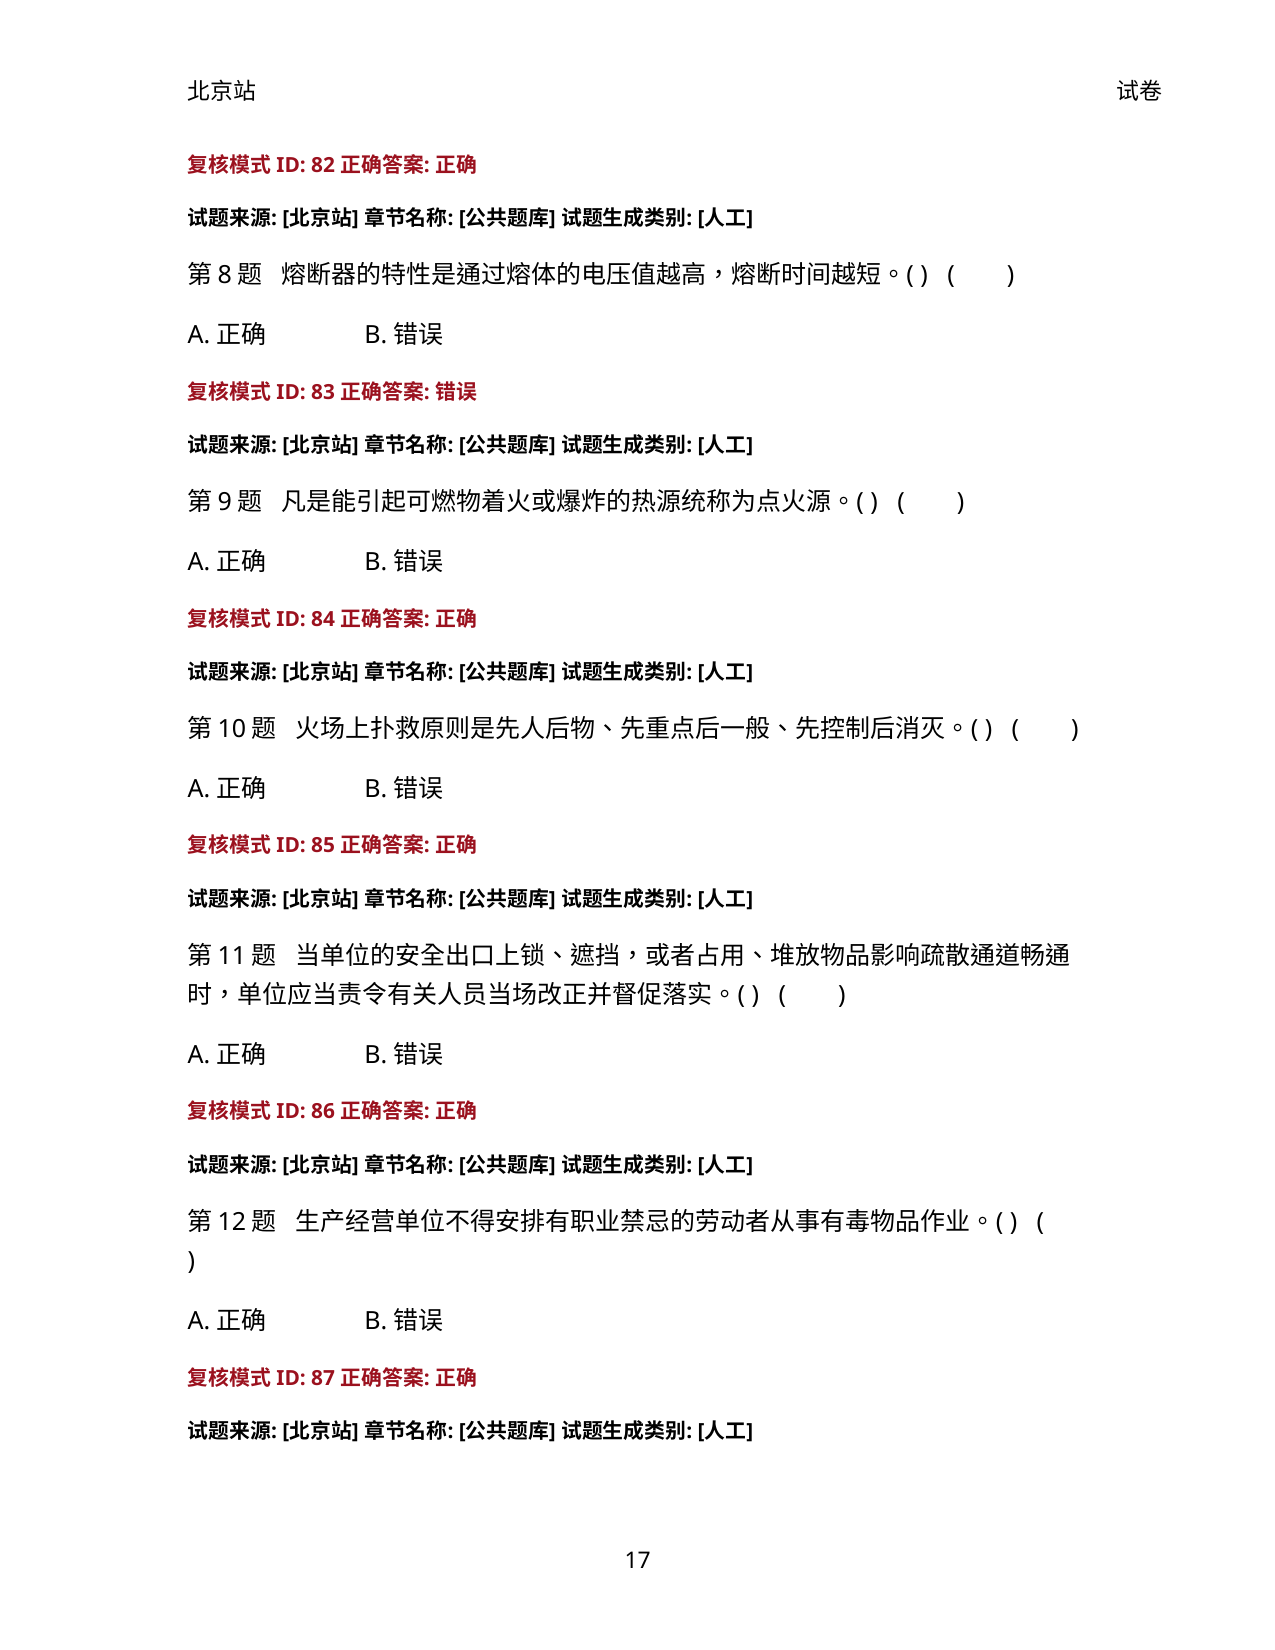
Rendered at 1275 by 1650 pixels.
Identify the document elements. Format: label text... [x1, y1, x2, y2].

text 第9题 凡是能引起可燃物着火或爆炸的热源统称为点火源。( ) ( ) [187, 484, 1087, 518]
text A. 正确 B. 错误 [187, 317, 1087, 351]
text 复核模式 ID: 83 正确答案: 错误 [187, 377, 1087, 405]
text 试题来源: [北京站] 章节名称: [公共题库] 试题生成类别: [人工] [187, 203, 1087, 232]
text A. 正确 B. 错误 [187, 771, 1087, 805]
text A. 正确 B. 错误 [187, 1037, 1087, 1071]
text 第12题 生产经营单位不得安排有职业禁忌的劳动者从事有毒物品作业。( ) ( ) [187, 1203, 1087, 1277]
text 复核模式 ID: 85 正确答案: 正确 [187, 831, 1087, 859]
text 试题来源: [北京站] 章节名称: [公共题库] 试题生成类别: [人工] [187, 430, 1087, 459]
text 试题来源: [北京站] 章节名称: [公共题库] 试题生成类别: [人工] [187, 884, 1087, 912]
text A. 正确 B. 错误 [187, 1303, 1087, 1337]
text 复核模式 ID: 84 正确答案: 正确 [187, 604, 1087, 632]
text A. 正确 B. 错误 [187, 544, 1087, 578]
text 第11题 当单位的安全出口上锁、遮挡，或者占用、堆放物品影响疏散通道畅通时，单位应当责令有关人员当场改正并督促落实。( ) ( ) [187, 937, 1087, 1011]
text 复核模式 ID: 82 正确答案: 正确 [187, 150, 1087, 178]
text 复核模式 ID: 86 正确答案: 正确 [187, 1097, 1087, 1125]
text 试题来源: [北京站] 章节名称: [公共题库] 试题生成类别: [人工] [187, 657, 1087, 686]
text 试题来源: [北京站] 章节名称: [公共题库] 试题生成类别: [人工] [187, 1416, 1087, 1444]
text 试题来源: [北京站] 章节名称: [公共题库] 试题生成类别: [人工] [187, 1150, 1087, 1178]
text 复核模式 ID: 87 正确答案: 正确 [187, 1363, 1087, 1391]
text 第10题 火场上扑救原则是先人后物、先重点后一般、先控制后消灭。( ) ( ) [187, 711, 1087, 745]
text 第8题 熔断器的特性是通过熔体的电压值越高，熔断时间越短。( ) ( ) [187, 257, 1087, 291]
